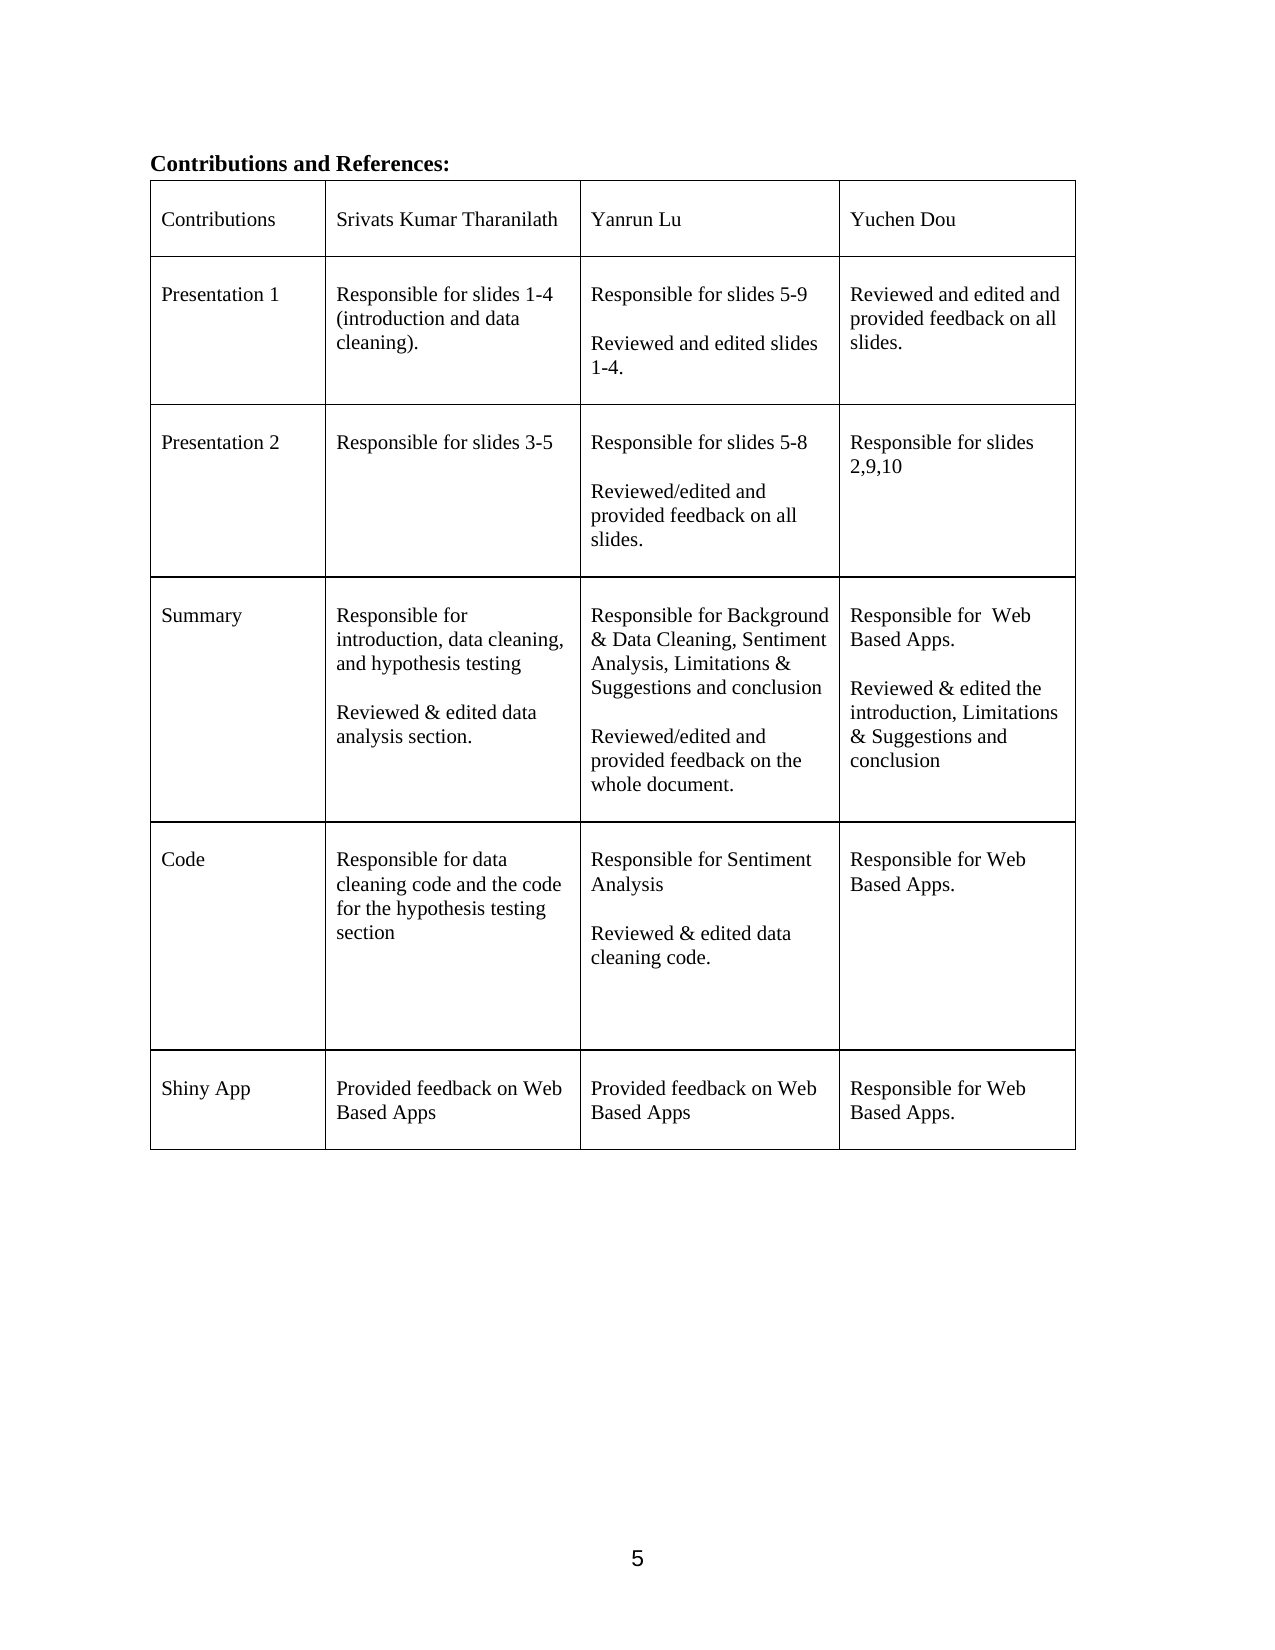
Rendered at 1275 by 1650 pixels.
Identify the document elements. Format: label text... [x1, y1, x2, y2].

table_cell Responsible for slides 2,9,10 [840, 405, 1075, 576]
table_header Srivats Kumar Tharanilath [326, 181, 580, 256]
table_header Contributions [151, 181, 325, 256]
table_cell Responsible for Background & Data Cleaning, Sentiment Analysis, Limitations & Suggestions and conclusion Reviewed/edited and provided feedback on the whole document. [581, 578, 839, 821]
text Contributions and References: [150, 150, 1125, 176]
table_cell Responsible for slides 5-9 Reviewed and edited slides 1-4. [581, 257, 839, 404]
table_cell Responsible for data cleaning code and the code for the hypothesis testing section [326, 823, 580, 1049]
table_cell Responsible for slides 1-4 (introduction and data cleaning). [326, 257, 580, 404]
table_cell Responsible for Web Based Apps. Reviewed & edited the introduction, Limitations & Suggestions and conclusion [840, 578, 1075, 821]
table_header Yuchen Dou [840, 181, 1075, 256]
table_cell Summary [151, 578, 325, 821]
table_cell Provided feedback on Web Based Apps [326, 1051, 580, 1149]
table_cell Shiny App [151, 1051, 325, 1149]
table_cell Presentation 2 [151, 405, 325, 576]
table_cell Responsible for Web Based Apps. [840, 1051, 1075, 1149]
table_cell Reviewed and edited and provided feedback on all slides. [840, 257, 1075, 404]
table_cell Responsible for Sentiment Analysis Reviewed & edited data cleaning code. [581, 823, 839, 1049]
table_cell Responsible for Web Based Apps. [840, 823, 1075, 1049]
table_cell Responsible for introduction, data cleaning, and hypothesis testing Reviewed & edited data analysis section. [326, 578, 580, 821]
table_cell Provided feedback on Web Based Apps [581, 1051, 839, 1149]
table_cell Presentation 1 [151, 257, 325, 404]
table_cell Responsible for slides 3-5 [326, 405, 580, 576]
table_header Yanrun Lu [581, 181, 839, 256]
table_cell Responsible for slides 5-8 Reviewed/edited and provided feedback on all slides. [581, 405, 839, 576]
table_cell Code [151, 823, 325, 1049]
